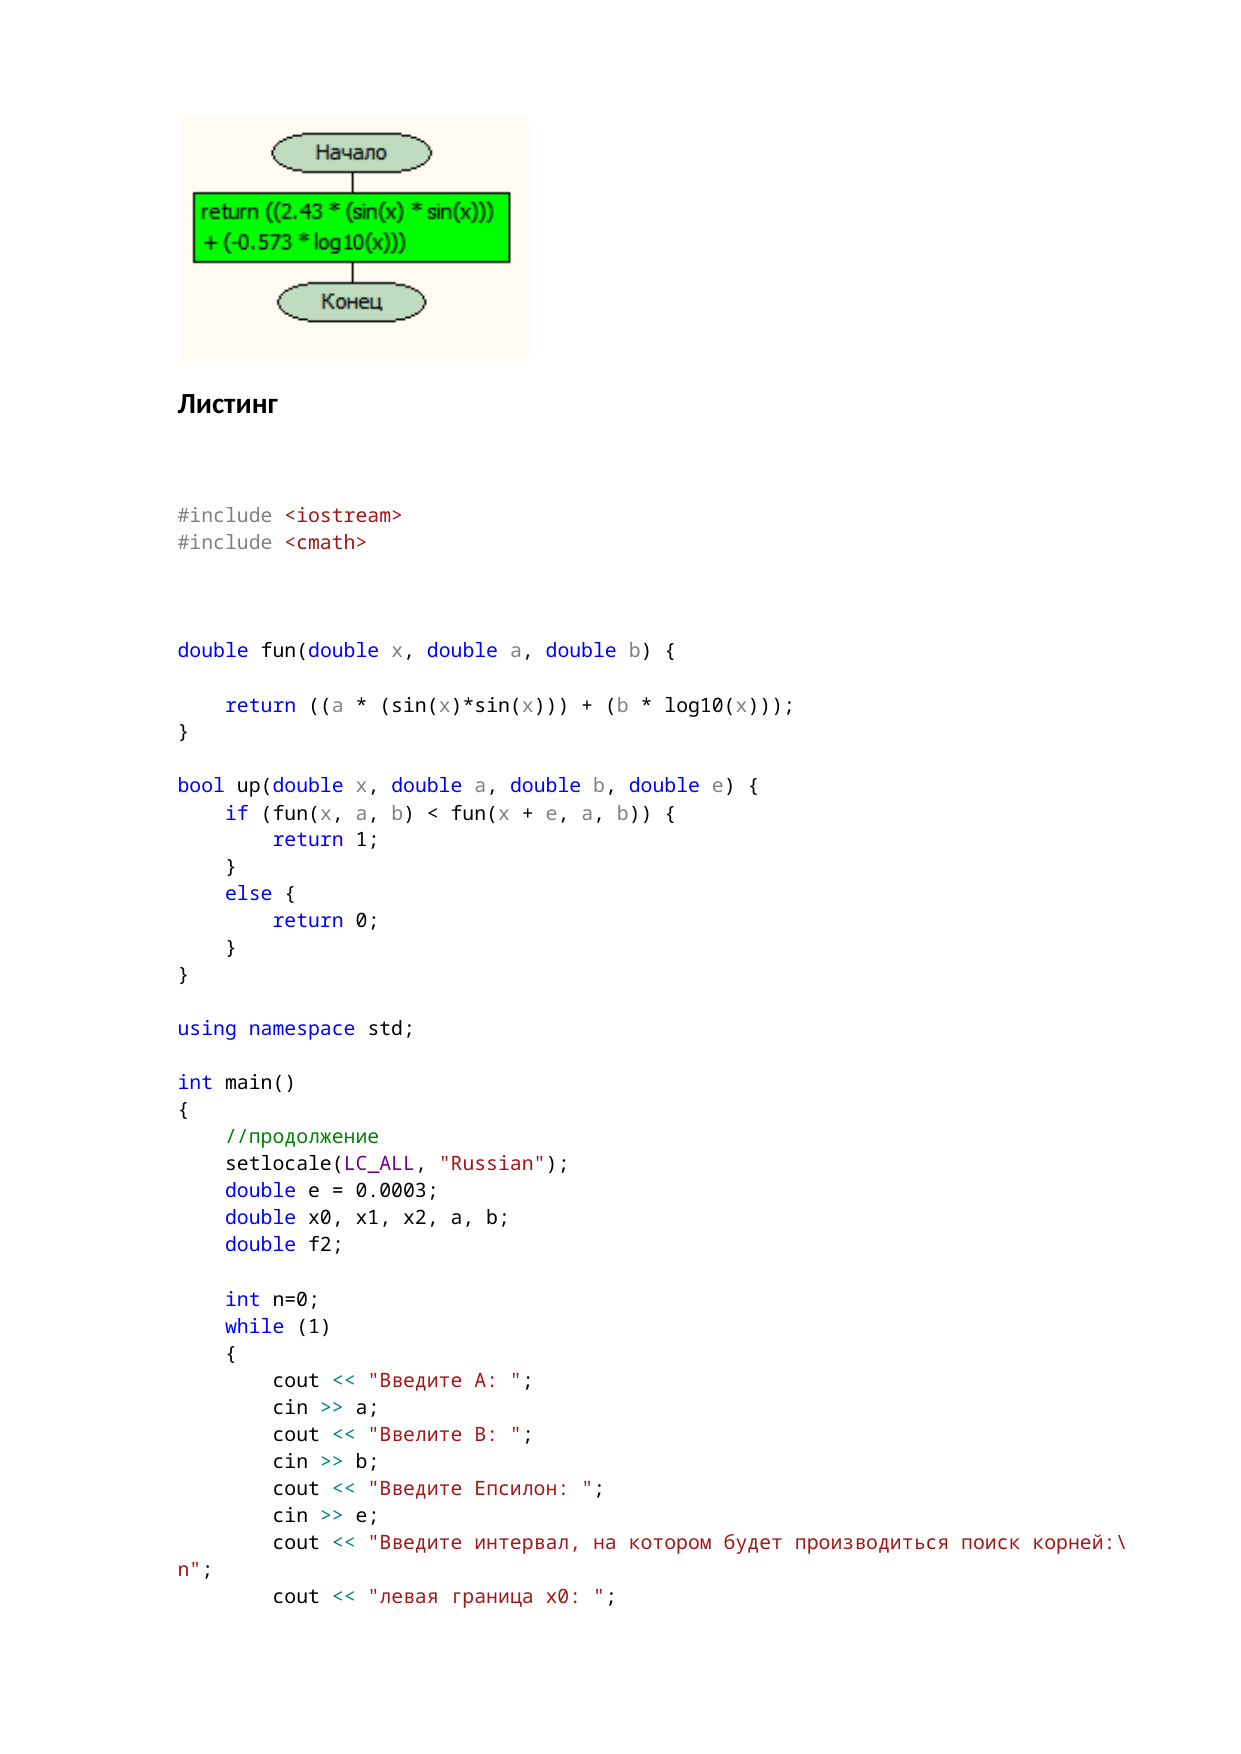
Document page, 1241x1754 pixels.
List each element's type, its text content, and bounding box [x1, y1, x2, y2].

text double e = 0.0003; [177, 1176, 1152, 1203]
text cin >> b; [177, 1447, 1152, 1474]
text int main() [177, 1068, 1152, 1096]
text using namespace std; [177, 1014, 1152, 1042]
text else { [177, 880, 1152, 907]
text cout << "Введите интервал, на котором будет производиться поиск корней:\n"; [177, 1528, 1152, 1582]
text #include <cmath> [177, 528, 1152, 555]
text cout << "левая граница x0: "; [177, 1582, 1152, 1609]
text return 0; [177, 907, 1152, 934]
text double x0, x1, x2, a, b; [177, 1203, 1152, 1230]
text setlocale(LC_ALL, "Russian"); [177, 1149, 1152, 1176]
text while (1) [177, 1312, 1152, 1339]
text cout << "Введите A: "; [177, 1366, 1152, 1393]
text cout << "Ввелите B: "; [177, 1420, 1152, 1447]
text return 1; [177, 826, 1152, 853]
picture [182, 118, 530, 361]
text } [177, 934, 1152, 961]
text cout << "Введите Епсилон: "; [177, 1474, 1152, 1501]
text return ((a * (sin(x)*sin(x))) + (b * log10(x))); [177, 691, 1152, 718]
text bool up(double x, double a, double b, double e) { [177, 772, 1152, 799]
text Листинг [177, 385, 1152, 421]
text cin >> e; [177, 1501, 1152, 1528]
text //продолжение [177, 1122, 1152, 1149]
text } [177, 853, 1152, 880]
text double fun(double x, double a, double b) { [177, 636, 1152, 663]
text #include <iostream> [177, 501, 1152, 528]
text } [177, 961, 1152, 988]
text if (fun(x, a, b) < fun(x + e, a, b)) { [177, 799, 1152, 826]
text } [177, 718, 1152, 745]
text cin >> a; [177, 1393, 1152, 1420]
text int n=0; [177, 1285, 1152, 1312]
text { [177, 1096, 1152, 1122]
text double f2; [177, 1230, 1152, 1257]
text { [177, 1339, 1152, 1366]
